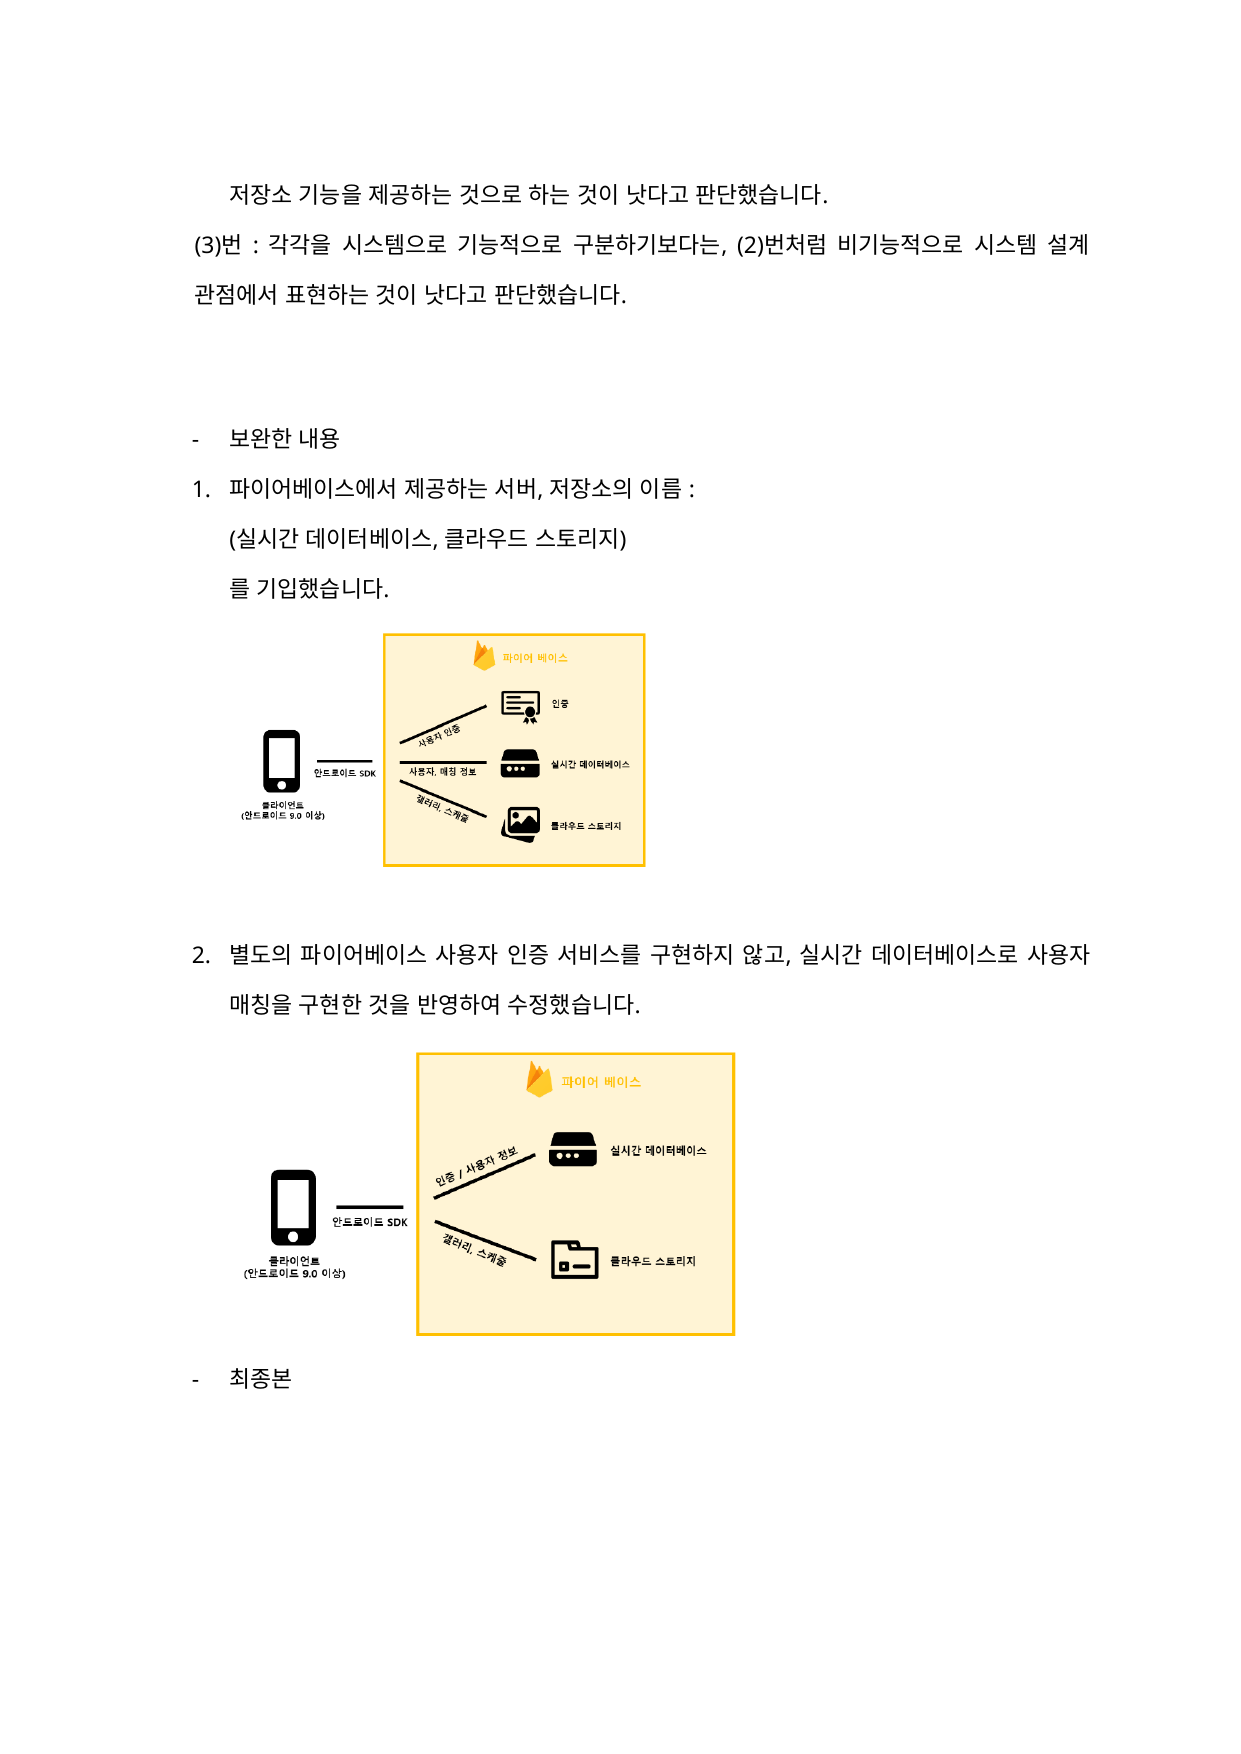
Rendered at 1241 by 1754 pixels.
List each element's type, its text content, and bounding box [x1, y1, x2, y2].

list 파이어베이스에서 제공하는 서버, 저장소의 이름 : [192, 471, 1090, 504]
list 보완한 내용 [192, 421, 1090, 454]
picture [229, 1037, 781, 1347]
list (실시간 데이터베이스, 클라우드 스토리지) [229, 521, 1090, 554]
list 별도의 파이어베이스 사용자 인증 서비스를 구현하지 않고, 실시간 데이터베이스로 사용자 매칭을 구현한 것을 반영하여 수정했습니다. [192, 937, 1090, 1020]
text (3)번 : 각각을 시스템으로 기능적으로 구분하기보다는, (2)번처럼 비기능적으로 시스템 설계 관점에서 표현하는 것이 낫다고 판단했습니다. [194, 227, 1090, 310]
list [192, 177, 1090, 211]
list 를 기입했습니다. [229, 571, 1090, 604]
picture [229, 620, 683, 876]
list 최종본 [192, 1361, 1090, 1394]
